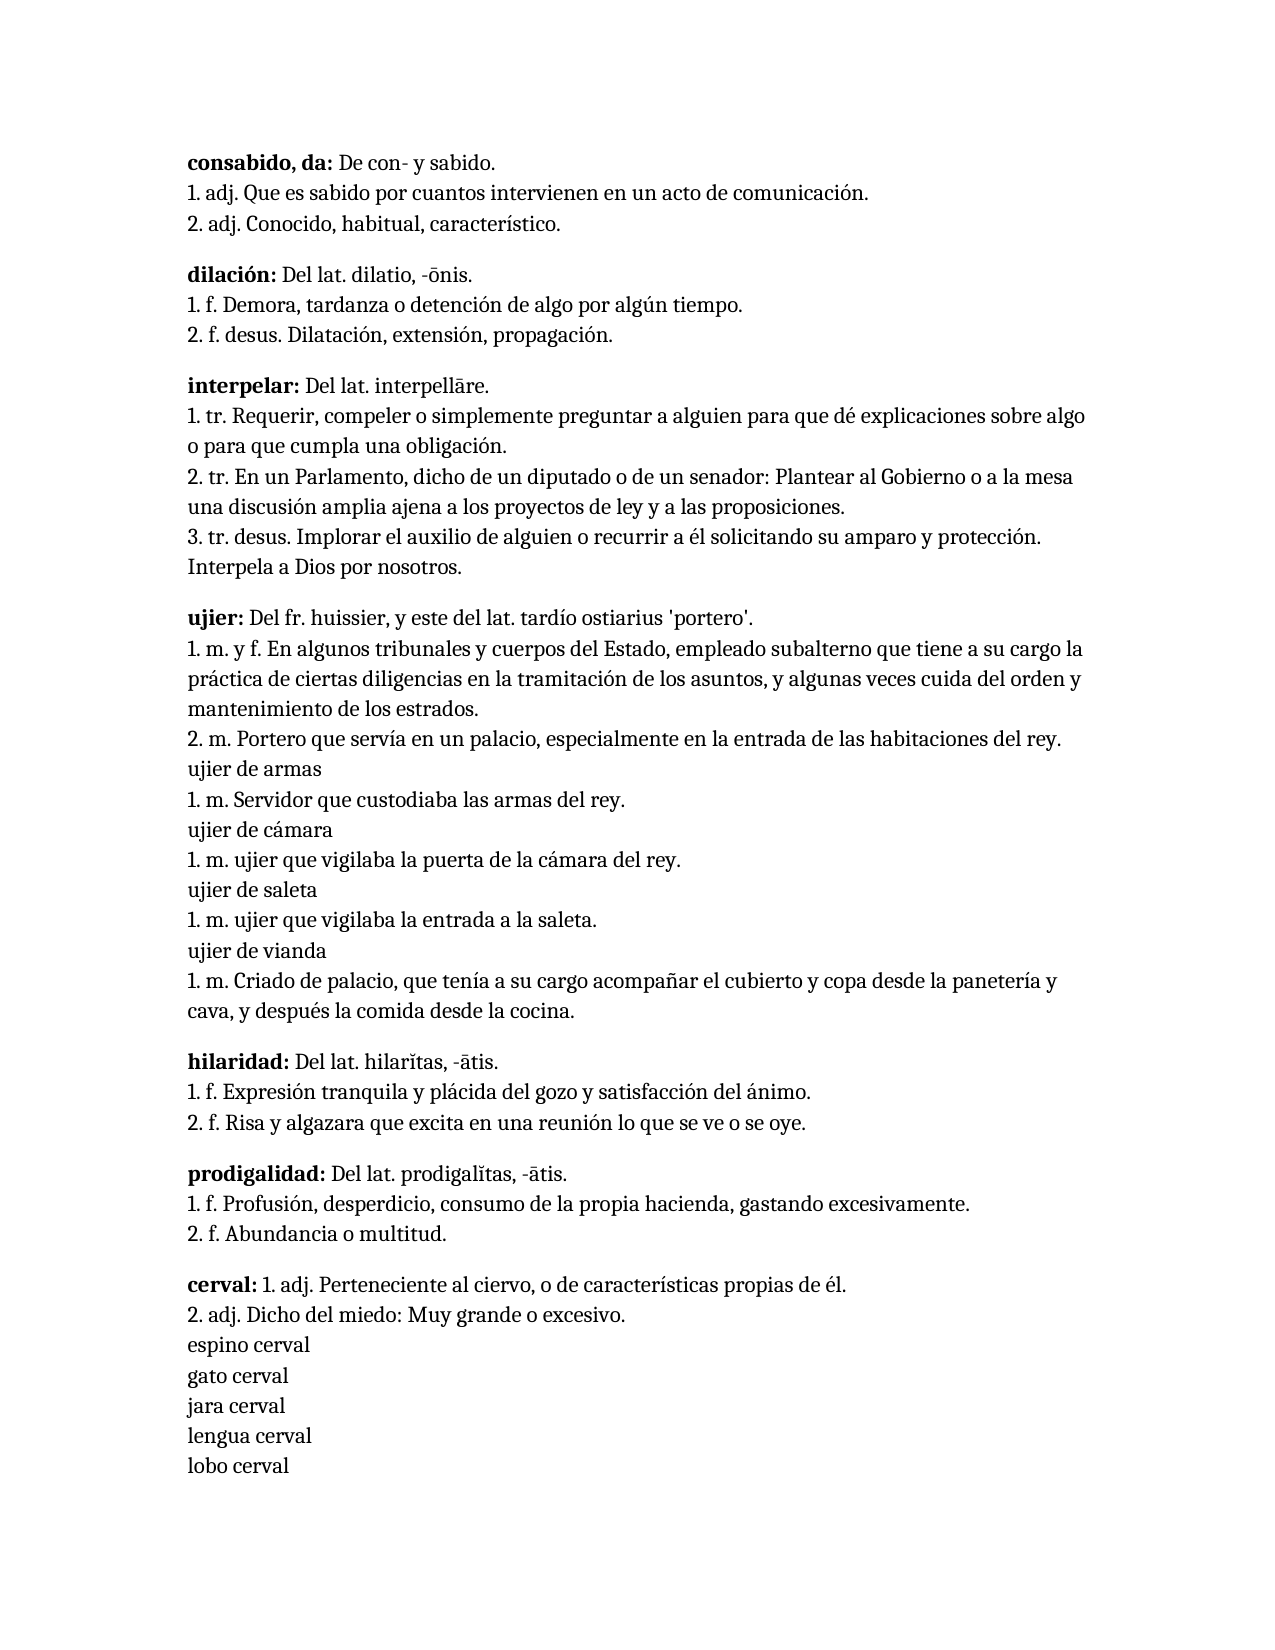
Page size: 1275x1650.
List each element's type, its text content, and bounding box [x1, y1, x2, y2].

text consabido, da: De con- y sabido. 1. adj. Que es sabido por cuantos intervienen en un acto de comunicación. 2. adj. Conocido, habitual, característico. [187, 150, 1087, 237]
text hilaridad: Del lat. hilarĭtas, -ātis. 1. f. Expresión tranquila y plácida del gozo y satisfacción del ánimo. 2. f. Risa y algazara que excita en una reunión lo que se ve o se oye. [187, 1049, 1087, 1136]
text dilación: Del lat. dilatio, -ōnis. 1. f. Demora, tardanza o detención de algo por algún tiempo. 2. f. desus. Dilatación, extensión, propagación. [187, 261, 1087, 348]
text cerval: 1. adj. Perteneciente al ciervo, o de características propias de él. 2. adj. Dicho del miedo: Muy grande o excesivo. espino cerval gato cerval jara cerval lengua cerval lobo cerval [187, 1272, 1087, 1479]
text prodigalidad: Del lat. prodigalĭtas, -ātis. 1. f. Profusión, desperdicio, consumo de la propia hacienda, gastando excesivamente. 2. f. Abundancia o multitud. [187, 1160, 1087, 1247]
text ujier: Del fr. huissier, y este del lat. tardío ostiarius 'portero'. 1. m. y f. En algunos tribunales y cuerpos del Estado, empleado subalterno que tiene a su cargo la práctica de ciertas diligencias en la tramitación de los asuntos, y algunas veces cuida del orden y mantenimiento de los estrados. 2. m. Portero que servía en un palacio, especialmente en la entrada de las habitaciones del rey. ujier de armas 1. m. Servidor que custodiaba las armas del rey. ujier de cámara 1. m. ujier que vigilaba la puerta de la cámara del rey. ujier de saleta 1. m. ujier que vigilaba la entrada a la saleta. ujier de vianda 1. m. Criado de palacio, que tenía a su cargo acompañar el cubierto y copa desde la panetería y cava, y después la comida desde la cocina. [187, 605, 1087, 1024]
text interpelar: Del lat. interpellāre. 1. tr. Requerir, compeler o simplemente preguntar a alguien para que dé explicaciones sobre algo o para que cumpla una obligación. 2. tr. En un Parlamento, dicho de un diputado o de un senador: Plantear al Gobierno o a la mesa una discusión amplia ajena a los proyectos de ley y a las proposiciones. 3. tr. desus. Implorar el auxilio de alguien o recurrir a él solicitando su amparo y protección. Interpela a Dios por nosotros. [187, 373, 1087, 581]
